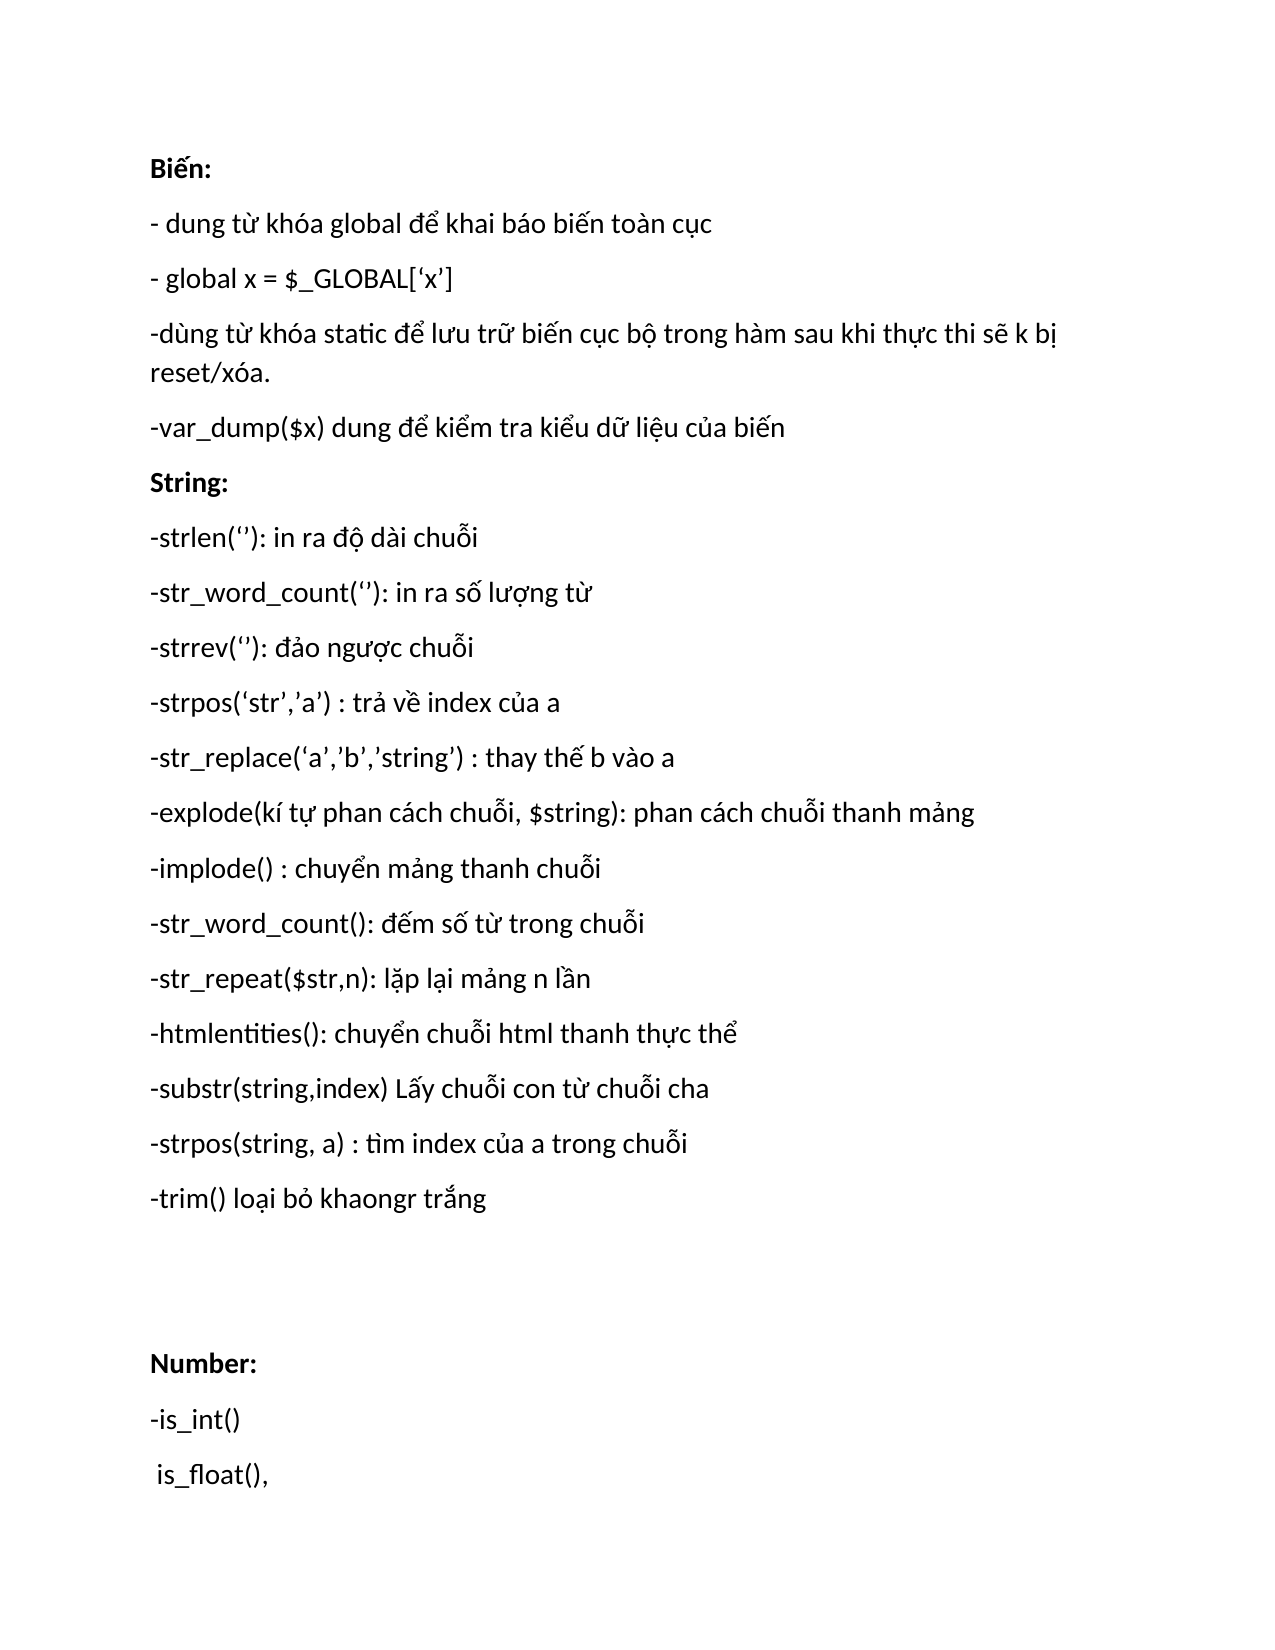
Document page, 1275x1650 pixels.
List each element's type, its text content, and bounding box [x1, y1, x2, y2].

text -is_int() [150, 1401, 1125, 1436]
text Biến: [150, 150, 1125, 186]
text is_float(), [150, 1456, 1125, 1491]
text - global x = $_GLOBAL[‘x’] [150, 260, 1125, 296]
text -implode() : chuyển mảng thanh chuỗi [150, 850, 1125, 885]
text -var_dump($x) dung để kiểm tra kiểu dữ liệu của biến [150, 409, 1125, 444]
text -str_replace(‘a’,’b’,’string’) : thay thế b vào a [150, 739, 1125, 775]
text -str_word_count(): đếm số từ trong chuỗi [150, 905, 1125, 940]
text -strpos(‘str’,’a’) : trả về index của a [150, 684, 1125, 720]
text -strpos(string, a) : tìm index của a trong chuỗi [150, 1125, 1125, 1161]
text -dùng từ khóa static để lưu trữ biến cục bộ trong hàm sau khi thực thi sẽ k bị reset/xóa. [150, 315, 1125, 389]
text -str_repeat($str,n): lặp lại mảng n lần [150, 960, 1125, 996]
text String: [150, 464, 1125, 499]
text -str_word_count(‘’): in ra số lượng từ [150, 574, 1125, 610]
text -explode(kí tự phan cách chuỗi, $string): phan cách chuỗi thanh mảng [150, 794, 1125, 830]
text - dung từ khóa global để khai báo biến toàn cục [150, 205, 1125, 241]
text -trim() loại bỏ khaongr trắng [150, 1180, 1125, 1216]
text -htmlentities(): chuyển chuỗi html thanh thực thể [150, 1015, 1125, 1051]
text -strlen(‘’): in ra độ dài chuỗi [150, 519, 1125, 555]
text -strrev(‘’): đảo ngược chuỗi [150, 629, 1125, 665]
text -substr(string,index) Lấy chuỗi con từ chuỗi cha [150, 1070, 1125, 1106]
text Number: [150, 1346, 1125, 1381]
